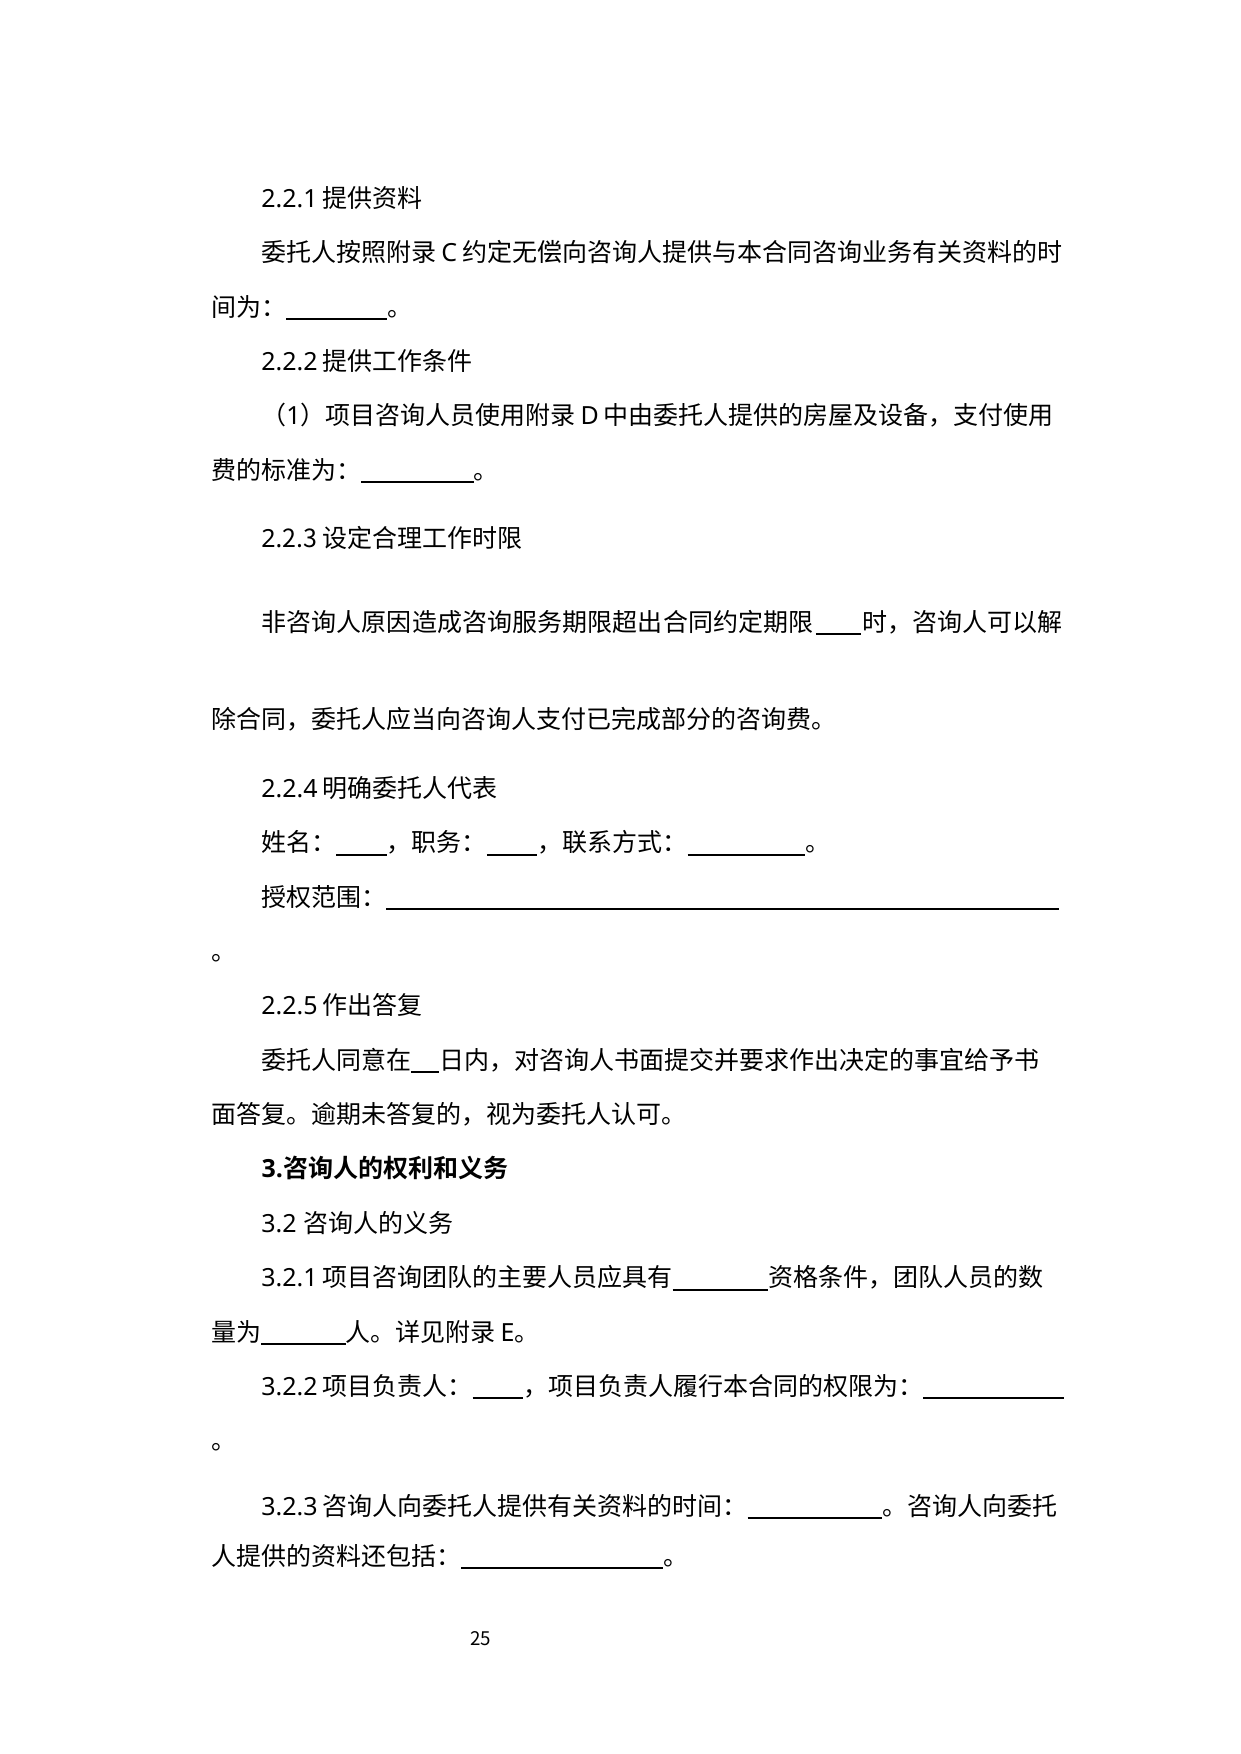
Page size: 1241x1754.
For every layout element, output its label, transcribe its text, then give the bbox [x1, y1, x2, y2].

list 2.2.2提供工作条件 [211, 341, 1063, 378]
list 3.2 咨询人的义务 [211, 1203, 1063, 1239]
text 2.2.3设定合理工作时限 [211, 504, 1063, 569]
list 委托人同意在 日内，对咨询人书面提交并要求作出决定的事宜给予书面答复。逾期未答复的，视为委托人认可。 [211, 1040, 1063, 1131]
list （1）项目咨询人员使用附录D中由委托人提供的房屋及设备，支付使用费的标准为： 。 [211, 396, 1063, 486]
list 3.咨询人的权利和义务 [211, 1149, 1063, 1185]
list 3.2.3咨询人向委托人提供有关资料的时间： 。咨询人向委托人提供的资料还包括： 。 [211, 1475, 1063, 1575]
list 3.2.2项目负责人： ，项目负责人履行本合同的权限为： 。 [211, 1366, 1063, 1457]
list 授权范围： 。 [211, 877, 1063, 968]
list 2.2.1提供资料 [211, 178, 1063, 214]
list 2.2.5作出答复 [211, 986, 1063, 1022]
list 委托人按照附录C约定无偿向咨询人提供与本合同咨询业务有关资料的时间为： 。 [211, 233, 1063, 323]
list 2.2.4明确委托人代表 [211, 768, 1063, 804]
text 非咨询人原因造成咨询服务期限超出合同约定期限 时，咨询人可以解除合同，委托人应当向咨询人支付已完成部分的咨询费。 [211, 588, 1063, 750]
list 3.2.1项目咨询团队的主要人员应具有 资格条件，团队人员的数量为 人。详见附录E。 [211, 1258, 1063, 1348]
list 姓名： ，职务： ，联系方式： 。 [211, 823, 1063, 859]
